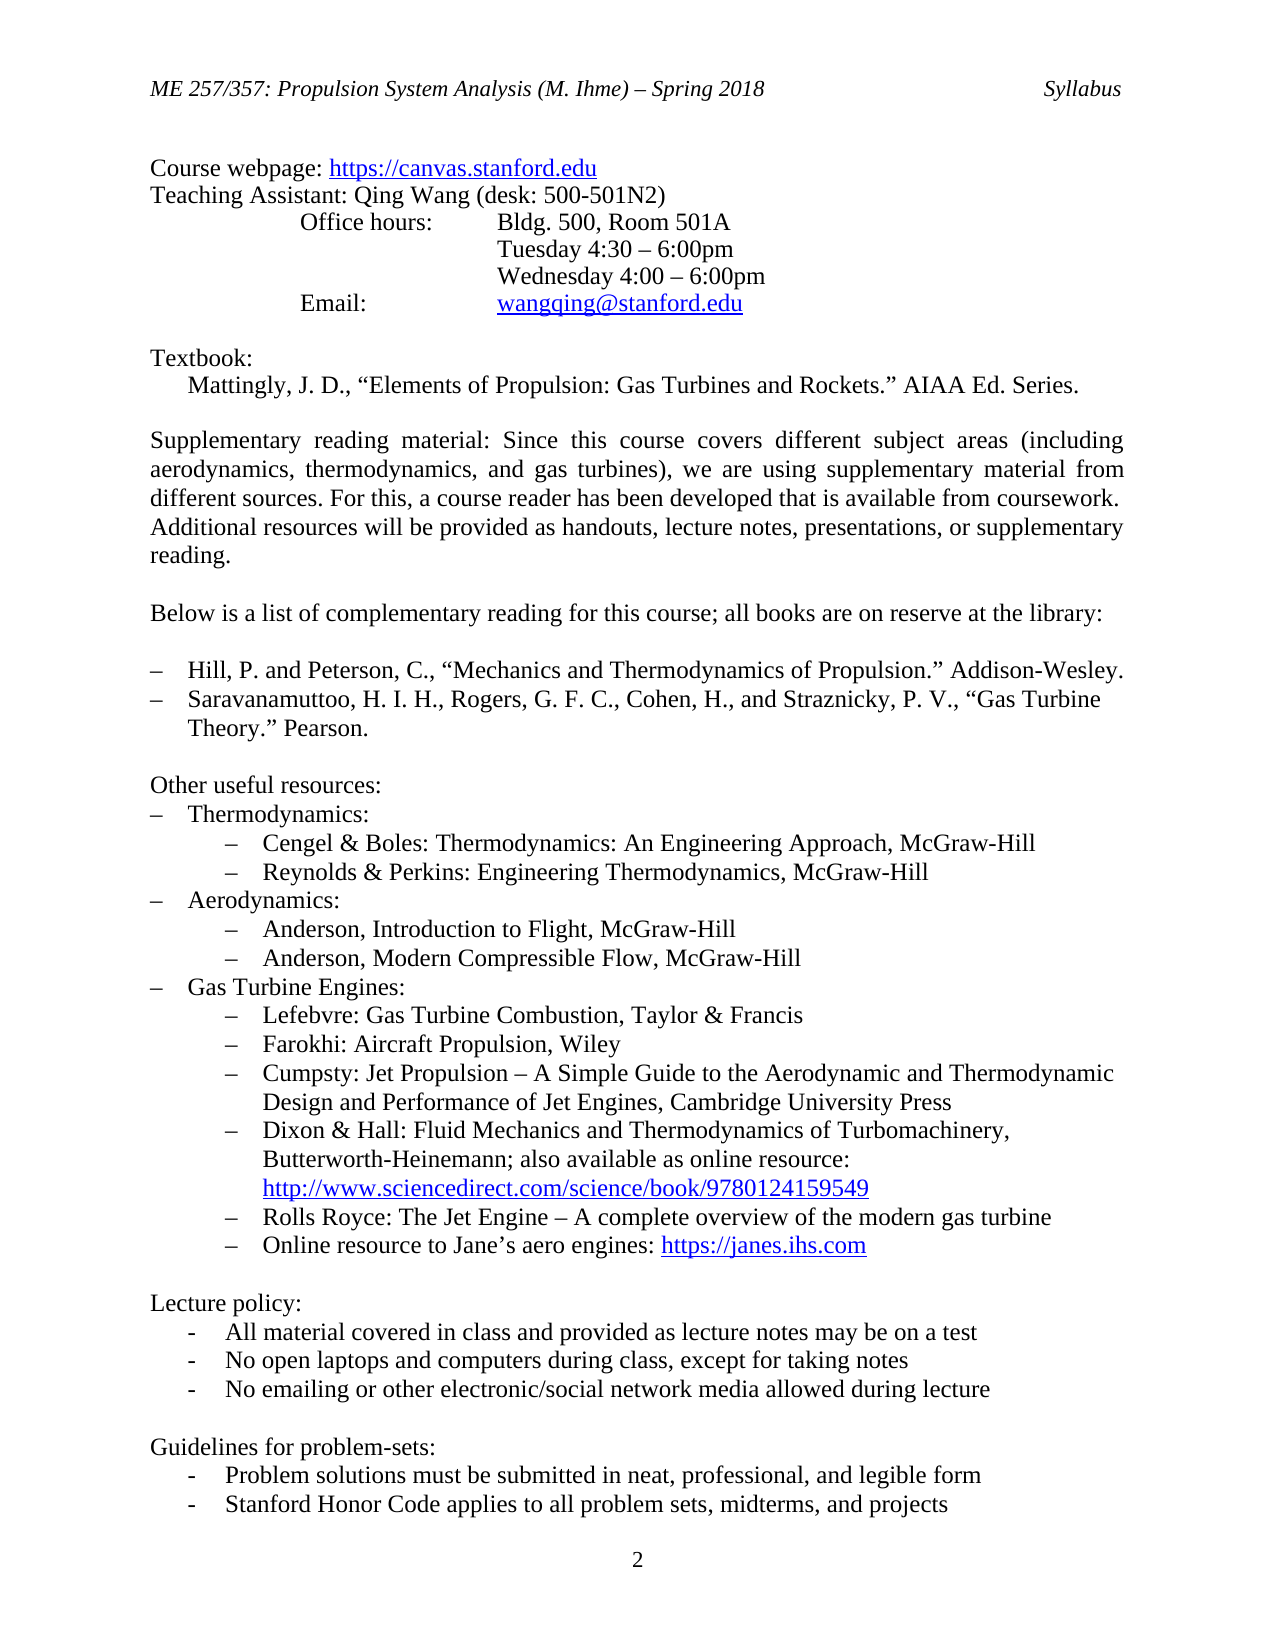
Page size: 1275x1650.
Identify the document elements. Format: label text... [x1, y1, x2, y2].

list Thermodynamics: [150, 799, 1125, 828]
text Mattingly, J. D., “Elements of Propulsion: Gas Turbines and Rockets.” AIAA Ed. Series. [187, 371, 1125, 398]
text Additional resources will be provided as handouts, lecture notes, presentations, or supplementary reading. [150, 512, 1125, 569]
list Online resource to Jane’s aero engines: https://janes.ihs.com [225, 1231, 1125, 1259]
text Below is a list of complementary reading for this course; all books are on reserve at the library: [150, 598, 1125, 627]
list Hill, P. and Peterson, C., “Mechanics and Thermodynamics of Propulsion.” Addison-Wesley. [150, 656, 1125, 684]
list Lefebvre: Gas Turbine Combustion, Taylor & Francis [225, 1001, 1125, 1029]
list Reynolds & Perkins: Engineering Thermodynamics, McGraw-Hill [225, 857, 1125, 886]
list Gas Turbine Engines: [150, 972, 1125, 1001]
list Saravanamuttoo, H. I. H., Rogers, G. F. C., Cohen, H., and Straznicky, P. V., “Gas Turbine Theory.” Pearson. [150, 684, 1125, 742]
text Tuesday 4:30 – 6:00pm [150, 236, 1125, 263]
list Anderson, Modern Compressible Flow, McGraw-Hill [225, 943, 1125, 972]
list Aerodynamics: [150, 886, 1125, 914]
list Farokhi: Aircraft Propulsion, Wiley [225, 1029, 1125, 1058]
list Anderson, Introduction to Flight, McGraw-Hill [225, 914, 1125, 943]
list Problem solutions must be submitted in neat, professional, and legible form [187, 1461, 1125, 1489]
list Cengel & Boles: Thermodynamics: An Engineering Approach, McGraw-Hill [225, 828, 1125, 857]
list Rolls Royce: The Jet Engine – A complete overview of the modern gas turbine [225, 1202, 1125, 1231]
list Cumpsty: Jet Propulsion – A Simple Guide to the Aerodynamic and Thermodynamic Design and Performance of Jet Engines, Cambridge University Press [225, 1058, 1125, 1116]
text Supplementary reading material: Since this course covers different subject areas (including aerodynamics, thermodynamics, and gas turbines), we are using supplementary material from different sources. For this, a course reader has been developed that is available from coursework. [150, 426, 1125, 512]
text Lecture policy: [150, 1288, 1125, 1317]
text Guidelines for problem-sets: [150, 1432, 1125, 1461]
text Course webpage: https://canvas.stanford.edu [150, 155, 1125, 182]
list Dixon & Hall: Fluid Mechanics and Thermodynamics of Turbomachinery, Butterworth-Heinemann; also available as online resource: http://www.sciencedirect.com/science/book/9780124159549 [225, 1116, 1125, 1202]
list Stanford Honor Code applies to all problem sets, midterms, and projects [187, 1489, 1125, 1518]
text Other useful resources: [150, 771, 1125, 799]
list No open laptops and computers during class, except for taking notes [187, 1346, 1125, 1374]
text Textbook: [150, 344, 1125, 371]
text Wednesday 4:00 – 6:00pm [150, 263, 1125, 290]
list No emailing or other electronic/social network media allowed during lecture [187, 1374, 1125, 1403]
text Email: wangqing@stanford.edu [150, 290, 1125, 317]
text Teaching Assistant: Qing Wang (desk: 500-501N2) [150, 182, 1125, 209]
text Office hours: Bldg. 500, Room 501A [150, 209, 1125, 236]
list All material covered in class and provided as lecture notes may be on a test [187, 1317, 1125, 1346]
